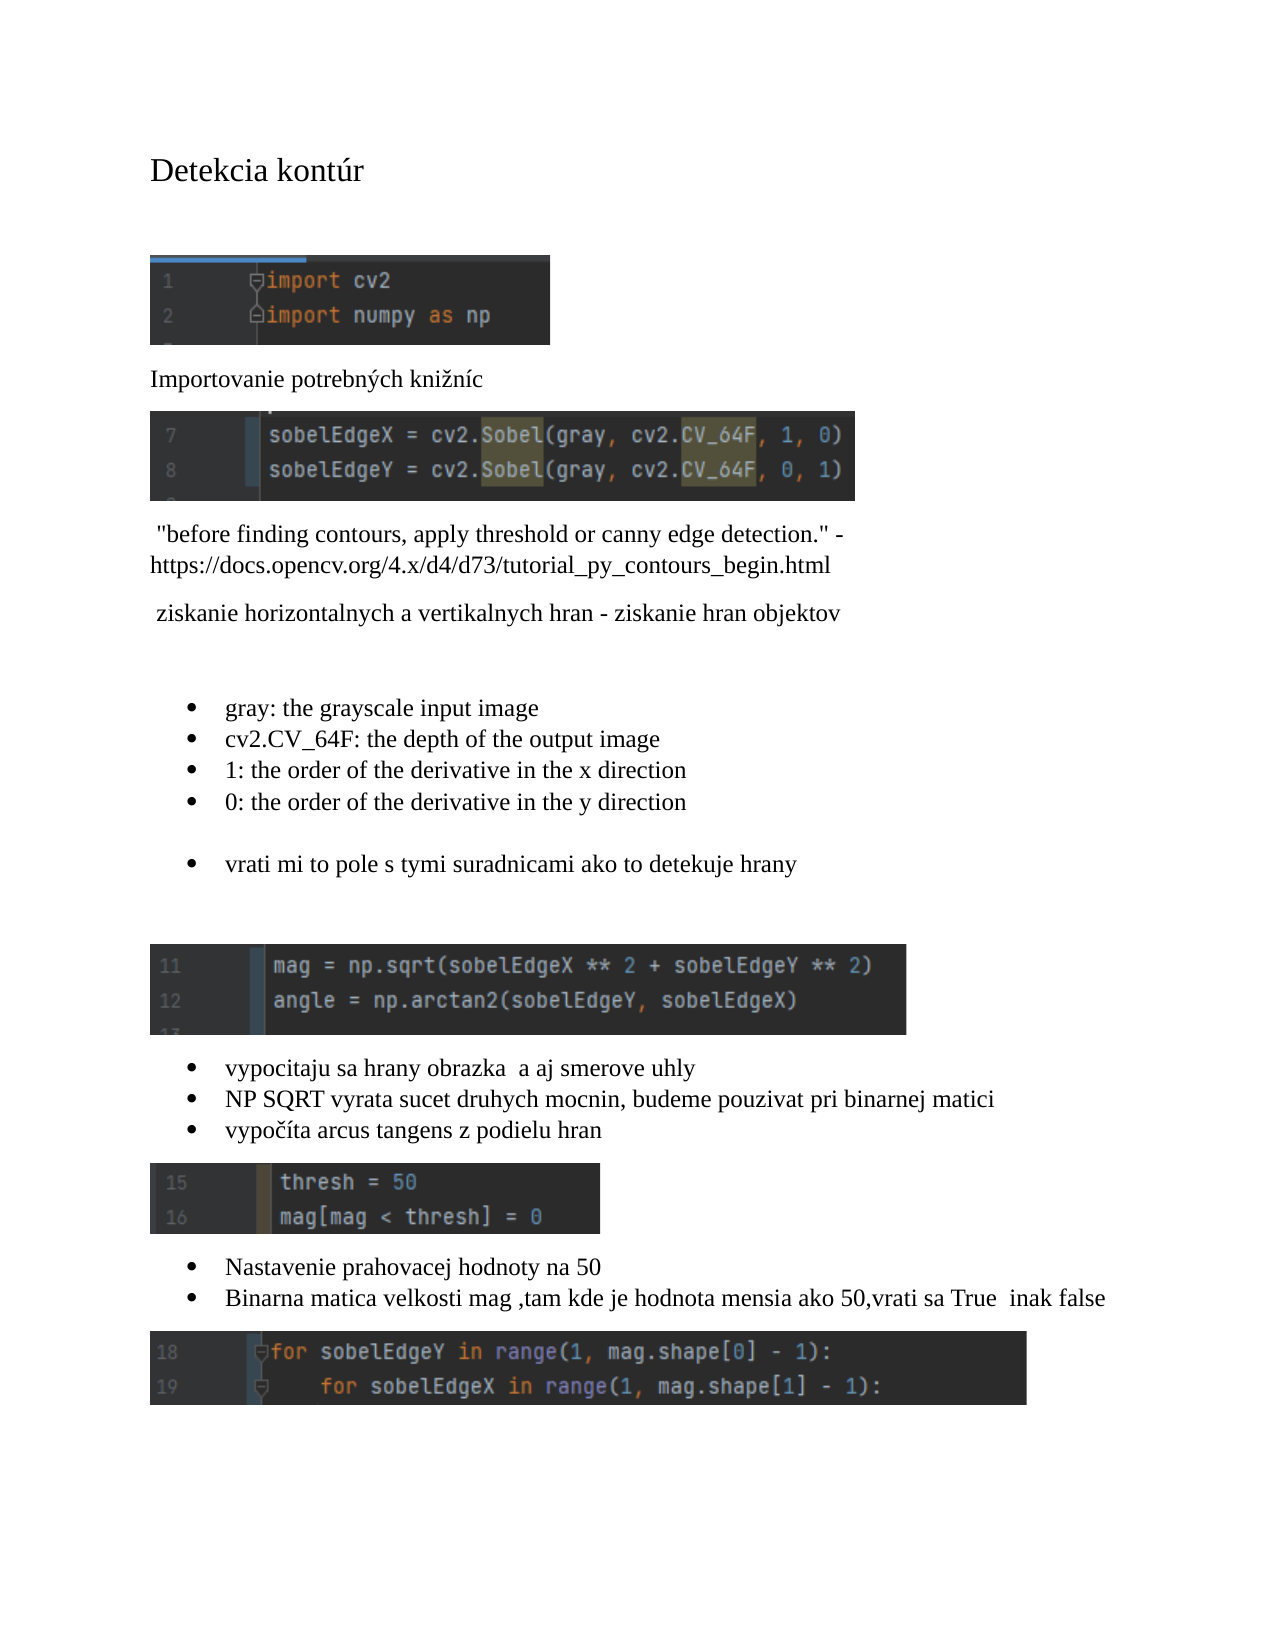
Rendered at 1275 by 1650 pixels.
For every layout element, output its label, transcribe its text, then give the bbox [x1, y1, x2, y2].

list 1: the order of the derivative in the x direction [187, 756, 1125, 784]
text "before finding contours, apply threshold or canny edge detection." - https://docs.opencv.org/4.x/d4/d73/tutorial_py_contours_begin.html [150, 519, 1125, 579]
text ziskanie horizontalnych a vertikalnych hran - ziskanie hran objektov [150, 598, 1125, 627]
text Importovanie potrebných knižníc [150, 364, 1125, 392]
list Nastavenie prahovacej hodnoty na 50 [187, 1252, 1125, 1281]
picture [150, 1331, 1027, 1405]
list Binarna matica velkosti mag ,tam kde je hodnota mensia ako 50,vrati sa True inak false [187, 1283, 1125, 1312]
picture [150, 411, 855, 501]
list NP SQRT vyrata sucet druhych mocnin, budeme pouzivat pri binarnej matici [187, 1084, 1125, 1113]
list 0: the order of the derivative in the y direction [187, 787, 1125, 815]
list gray: the grayscale input image [187, 693, 1125, 722]
list vypocitaju sa hrany obrazka a aj smerove uhly [187, 1053, 1125, 1082]
text Detekcia kontúr [150, 150, 1125, 188]
list vypočíta arcus tangens z podielu hran [187, 1116, 1125, 1144]
picture [150, 255, 550, 345]
list cv2.CV_64F: the depth of the output image [187, 724, 1125, 753]
picture [150, 944, 907, 1035]
list vrati mi to pole s tymi suradnicami ako to detekuje hrany [187, 849, 1125, 877]
picture [150, 1163, 600, 1234]
